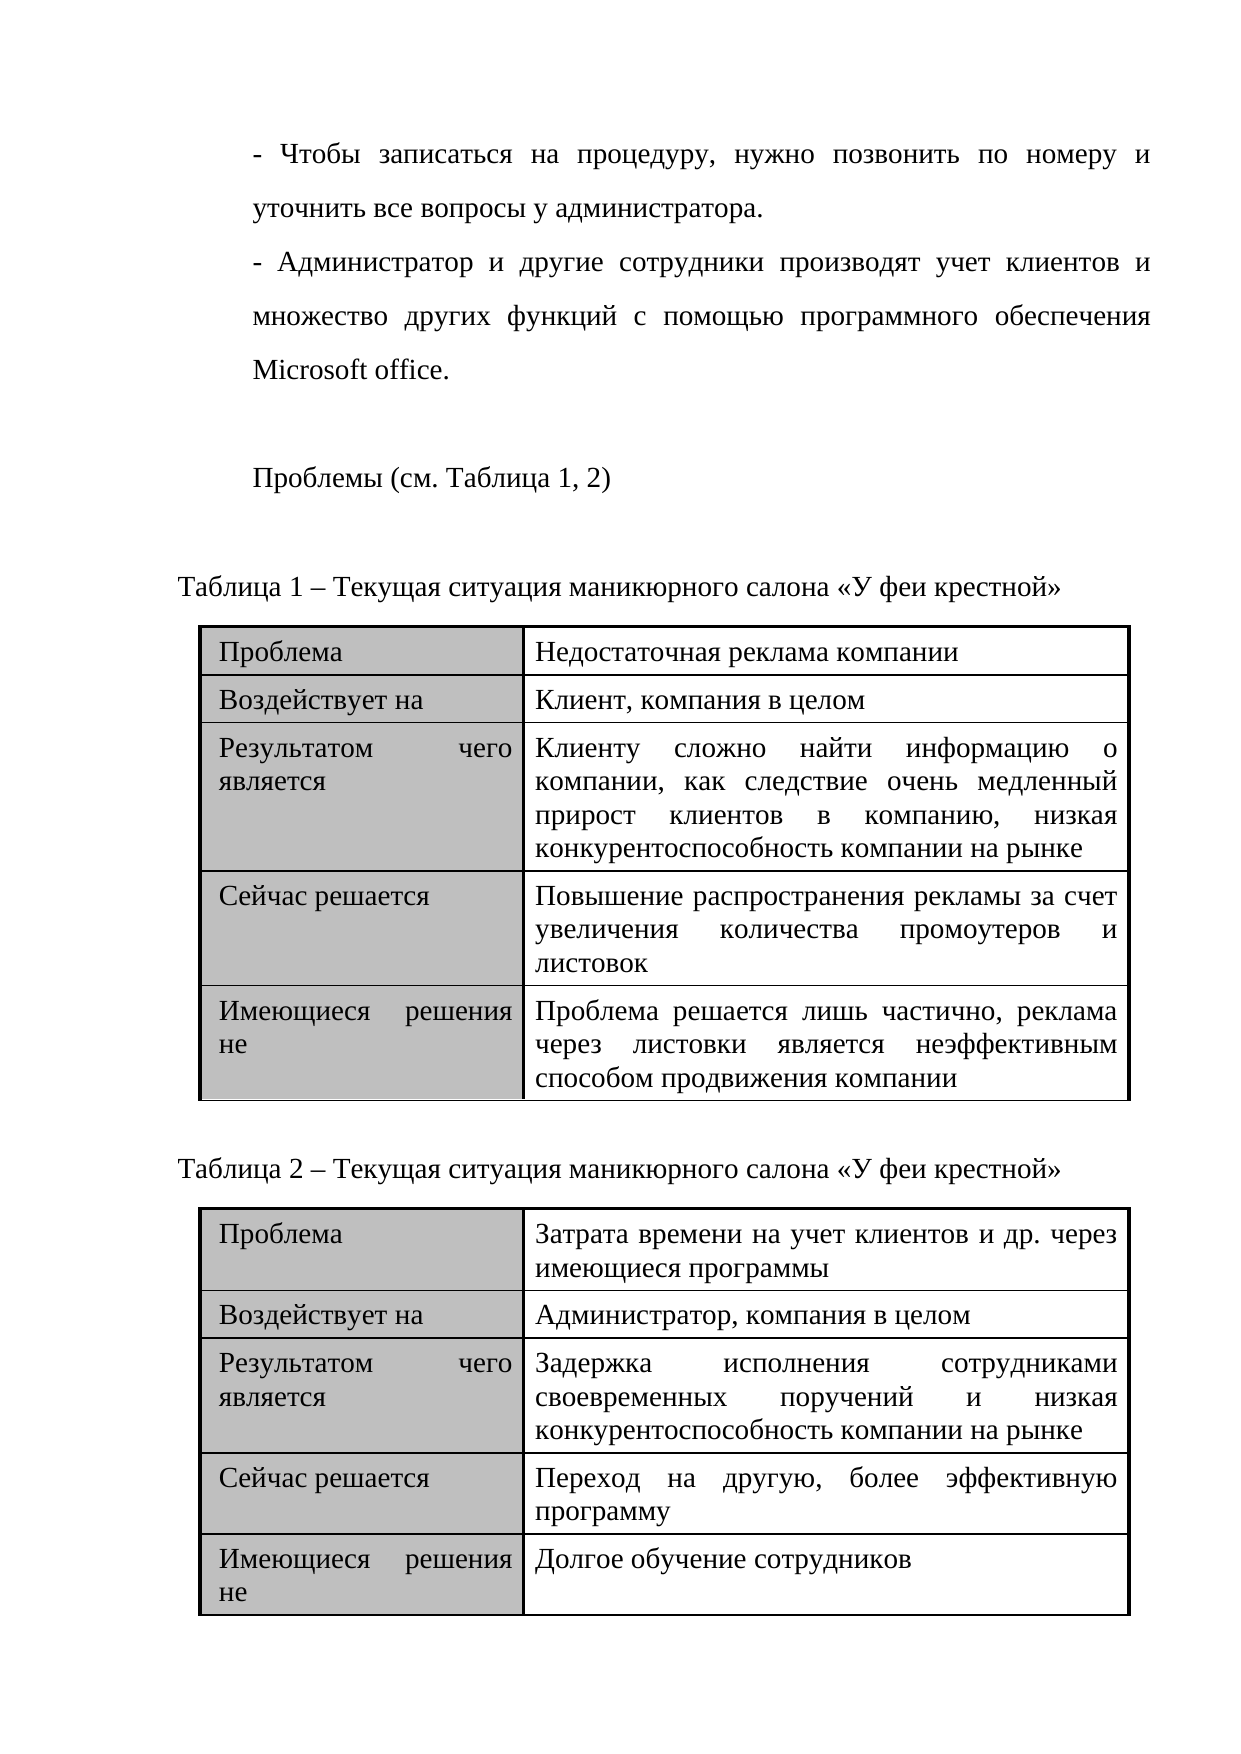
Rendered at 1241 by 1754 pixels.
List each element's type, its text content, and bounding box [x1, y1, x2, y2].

table_cell Результатом чего является [202, 1339, 522, 1452]
table_cell Имеющиеся решения не [202, 1535, 522, 1614]
table_cell Воздействует на [202, 676, 522, 722]
table_header Проблема [202, 628, 522, 674]
table_cell Клиент, компания в целом [525, 676, 1127, 722]
text Таблица 1 – Текущая ситуация маникюрного салона «У феи крестной» [177, 569, 1152, 603]
table_cell Результатом чего является [202, 723, 522, 870]
text Таблица 2 – Текущая ситуация маникюрного салона «У феи крестной» [177, 1151, 1152, 1185]
table_cell Клиенту сложно найти информацию о компании, как следствие очень медленный прирост клиентов в компанию, низкая конкурентоспособность компании на рынке [525, 723, 1127, 870]
table_header Затрата времени на учет клиентов и др. через имеющиеся программы [525, 1210, 1127, 1290]
list - Администратор и другие сотрудники производят учет клиентов и множество других функций с помощью программного обеспечения Microsoft office. [252, 244, 1152, 386]
table_cell Администратор, компания в целом [525, 1291, 1127, 1337]
table_header Проблема [202, 1210, 522, 1290]
table_cell Проблема решается лишь частично, реклама через листовки является неэффективным способом продвижения компании [525, 986, 1127, 1099]
table_cell Повышение распространения рекламы за счет увеличения количества промоутеров и листовок [525, 872, 1127, 985]
table_cell Долгое обучение сотрудников [525, 1535, 1127, 1614]
list - Чтобы записаться на процедуру, нужно позвонить по номеру и уточнить все вопросы у администратора. [252, 136, 1152, 224]
table_header Недостаточная реклама компании [525, 628, 1127, 674]
table_cell Сейчас решается [202, 872, 522, 985]
table_cell Имеющиеся решения не [202, 986, 522, 1099]
table_cell Сейчас решается [202, 1454, 522, 1533]
list Проблемы (см. Таблица 1, 2) [252, 460, 1152, 493]
table_cell Задержка исполнения сотрудниками своевременных поручений и низкая конкурентоспособность компании на рынке [525, 1339, 1127, 1452]
table_cell Переход на другую, более эффективную программу [525, 1454, 1127, 1533]
table_cell Воздействует на [202, 1291, 522, 1337]
